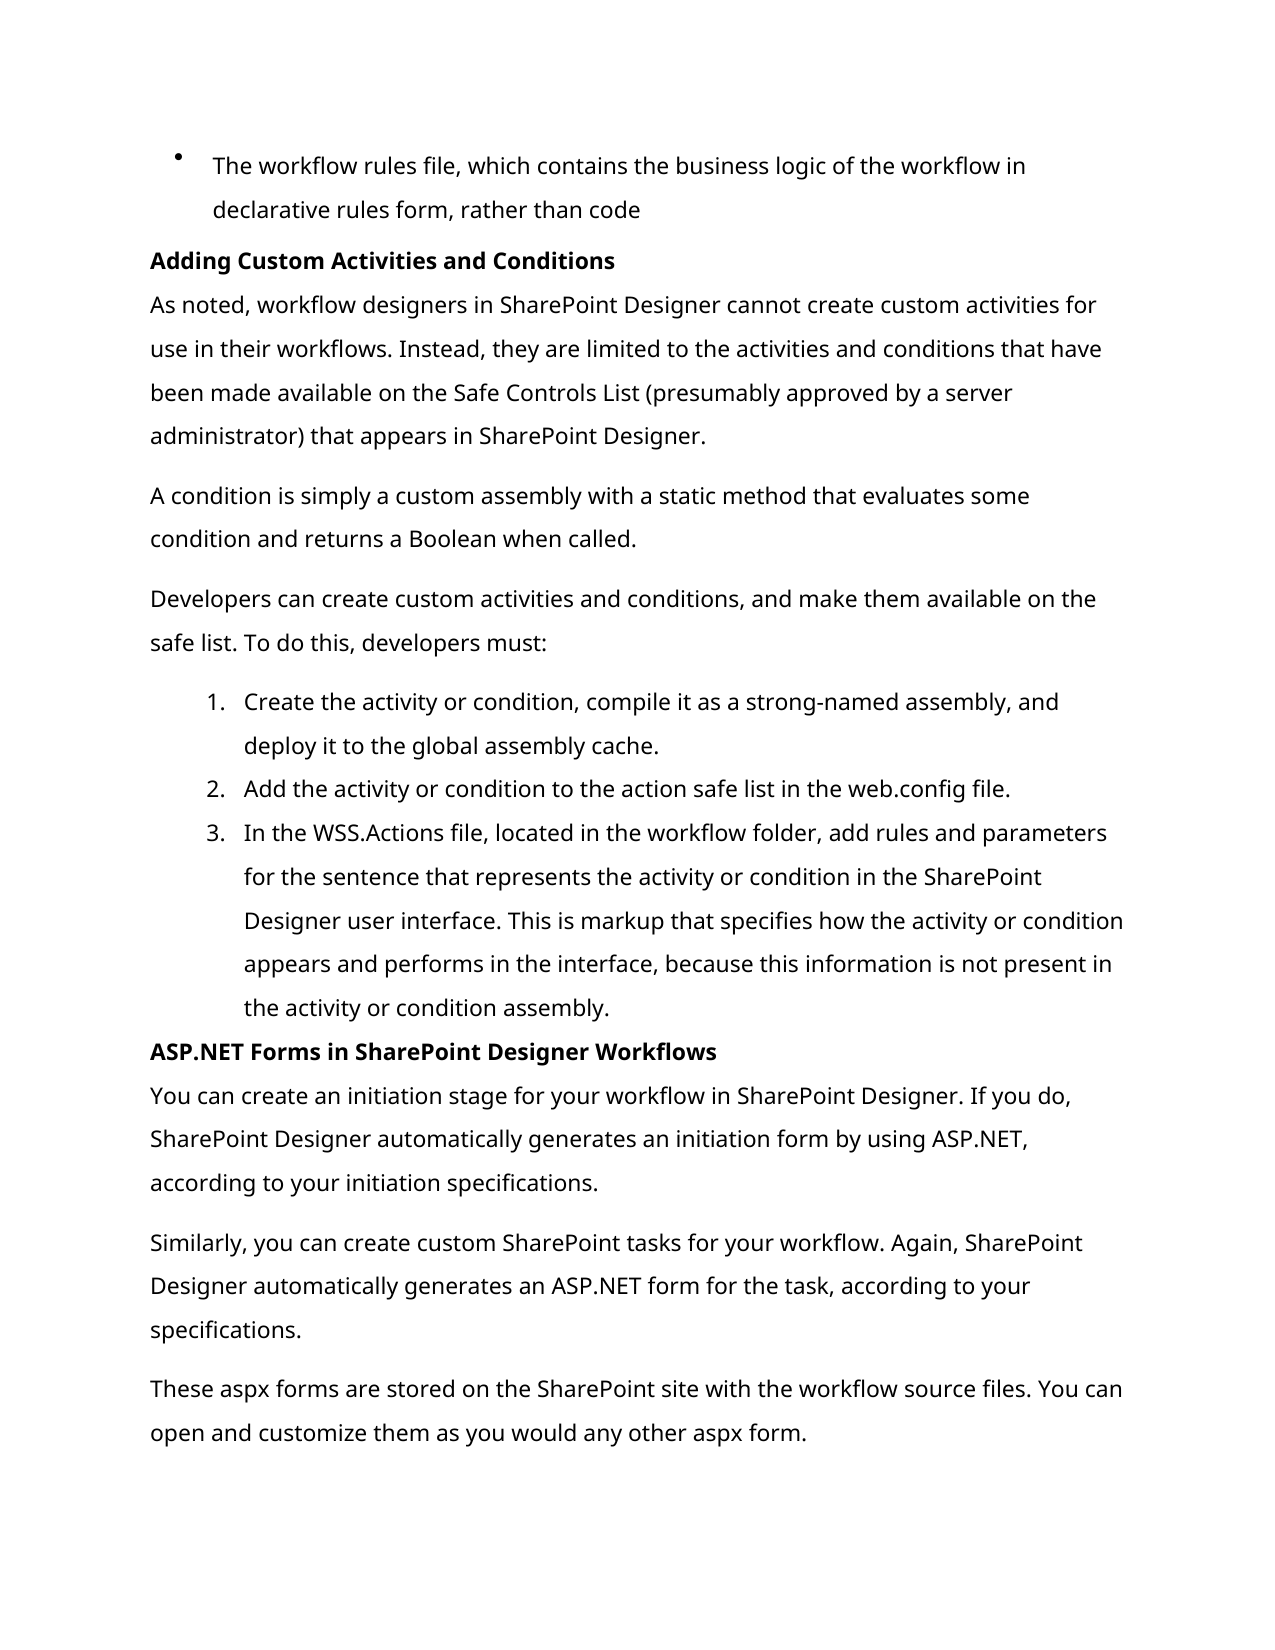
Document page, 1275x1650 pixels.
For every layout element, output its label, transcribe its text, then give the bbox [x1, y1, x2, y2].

text ASP.NET Forms in SharePoint Designer Workflows [150, 1036, 1125, 1067]
text Adding Custom Activities and Conditions [150, 245, 1125, 277]
text A condition is simply a custom assembly with a static method that evaluates some condition and returns a Boolean when called. [150, 480, 1125, 555]
text Similarly, you can create custom SharePoint tasks for your workflow. Again, SharePoint Designer automatically generates an ASP.NET form for the task, according to your specifications. [150, 1227, 1125, 1345]
text You can create an initiation stage for your workflow in SharePoint Designer. If you do, SharePoint Designer automatically generates an initiation form by using ASP.NET, according to your initiation specifications. [150, 1080, 1125, 1198]
list The workflow rules file, which contains the business logic of the workflow in declarative rules form, rather than code [175, 150, 1078, 225]
text These aspx forms are stored on the SharePoint site with the workflow source files. You can open and customize them as you would any other aspx form. [150, 1373, 1125, 1448]
text Developers can create custom activities and conditions, and make them available on the safe list. To do this, developers must: [150, 583, 1125, 658]
text As noted, workflow designers in SharePoint Designer cannot create custom activities for use in their workflows. Instead, they are limited to the activities and conditions that have been made available on the Safe Controls List (presumably approved by a server administrator) that appears in SharePoint Designer. [150, 289, 1125, 452]
list In the WSS.Actions file, located in the workflow folder, add rules and parameters for the sentence that represents the activity or condition in the SharePoint Designer user interface. This is markup that specifies how the activity or condition appears and performs in the interface, because this information is not present in the activity or condition assembly. [206, 817, 1125, 1023]
list Add the activity or condition to the action safe list in the web.config file. [206, 773, 1125, 805]
list Create the activity or condition, compile it as a strong-named assembly, and deploy it to the global assembly cache. [206, 686, 1125, 761]
